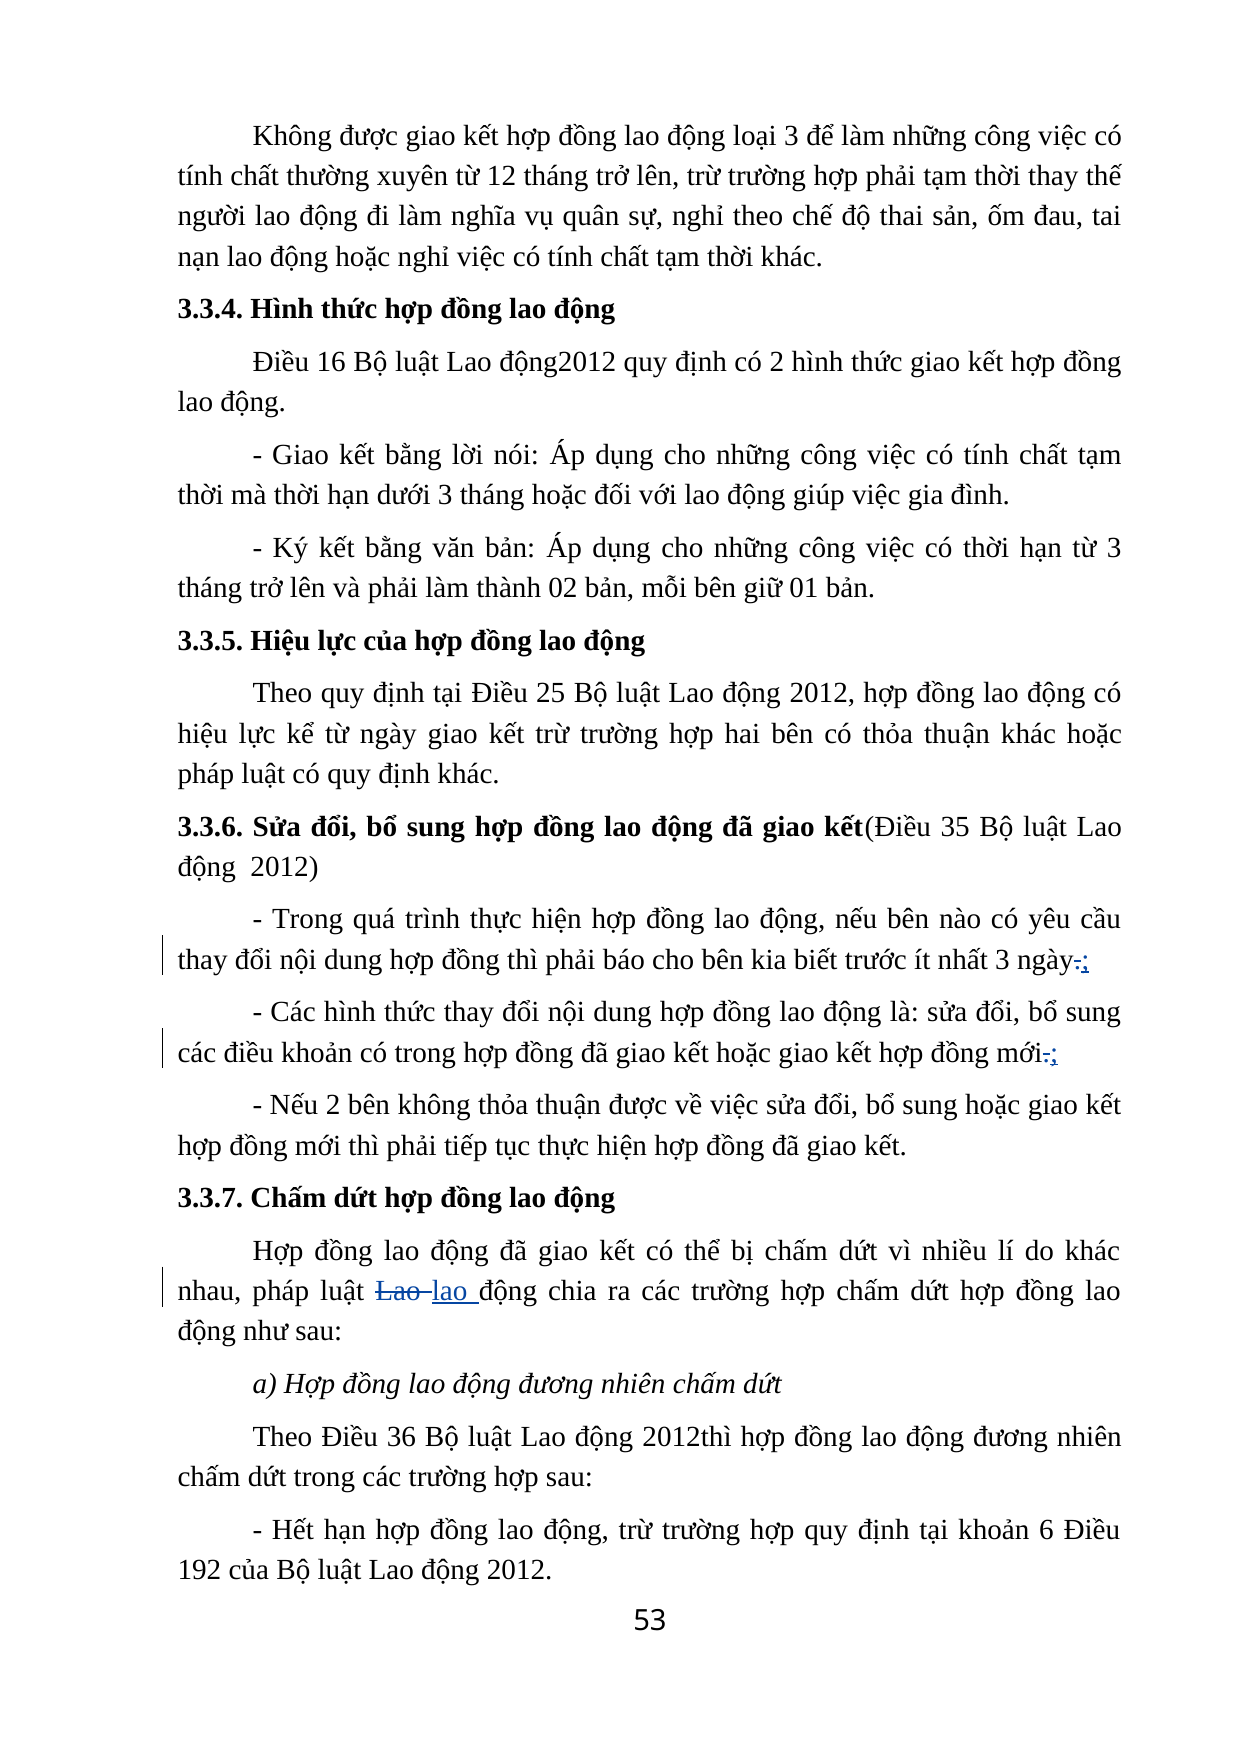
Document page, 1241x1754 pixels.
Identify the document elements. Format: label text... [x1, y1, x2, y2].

subtitle 3.3.4. Hình thức hợp đồng lao động [177, 291, 1122, 325]
text Theo Điều 36 Bộ luật Lao động 2012thì hợp đồng lao động đương nhiên chấm dứt trong các trường hợp sau: [177, 1419, 1122, 1493]
subtitle 3.3.5. Hiệu lực của hợp đồng lao động [177, 623, 1122, 656]
subtitle 3.3.6. Sửa đổi, bổ sung hợp đồng lao động đã giao kết(Điều 35 Bộ luật Lao động 2012) [177, 809, 1122, 882]
text - Nếu 2 bên không thỏa thuận được về việc sửa đổi, bổ sung hoặc giao kết hợp đồng mới thì phải tiếp tục thực hiện hợp đồng đã giao kết. [177, 1087, 1122, 1161]
text - Giao kết bằng lời nói: Áp dụng cho những công việc có tính chất tạm thời mà thời hạn dưới 3 tháng hoặc đối với lao động giúp việc gia đình. [177, 437, 1122, 511]
subtitle 3.3.7. Chấm dứt hợp đồng lao động [177, 1180, 1122, 1214]
text - Các hình thức thay đổi nội dung hợp đồng lao động là: sửa đổi, bổ sung các điều khoản có trong hợp đồng đã giao kết hoặc giao kết hợp đồng mới [177, 994, 1122, 1068]
text Theo quy định tại Điều 25 Bộ luật Lao động 2012, hợp đồng lao động có hiệu lực kể từ ngày giao kết trừ trường hợp hai bên có thỏa thuận khác hoặc pháp luật có quy định khác. [177, 676, 1122, 789]
text Điều 16 Bộ luật Lao động2012 quy định có 2 hình thức giao kết hợp đồng lao động. [177, 344, 1122, 418]
text - Hết hạn hợp đồng lao động, trừ trường hợp quy định tại khoản 6 Điều 192 của Bộ luật Lao động 2012. [177, 1512, 1122, 1586]
text a) Hợp đồng lao động đương nhiên chấm dứt [177, 1366, 1122, 1400]
text - Trong quá trình thực hiện hợp đồng lao động, nếu bên nào có yêu cầu thay đổi nội dung hợp đồng thì phải báo cho bên kia biết trước ít nhất 3 ngày [177, 902, 1122, 975]
text Hợp đồng lao động đã giao kết có thể bị chấm dứt vì nhiều lí do khác nhau, pháp luật động chia ra các trường hợp chấm dứt hợp đồng lao động như sau: [177, 1233, 1122, 1347]
text - Ký kết bằng văn bản: Áp dụng cho những công việc có thời hạn từ 3 tháng trở lên và phải làm thành 02 bản, mỗi bên giữ 01 bản. [177, 530, 1122, 604]
text Không được giao kết hợp đồng lao động loại 3 để làm những công việc có tính chất thường xuyên từ 12 tháng trở lên, trừ trường hợp phải tạm thời thay thế người lao động đi làm nghĩa vụ quân sự, nghỉ theo chế độ thai sản, ốm đau, tai nạn lao động hoặc nghỉ việc có tính chất tạm thời khác. [177, 118, 1122, 272]
